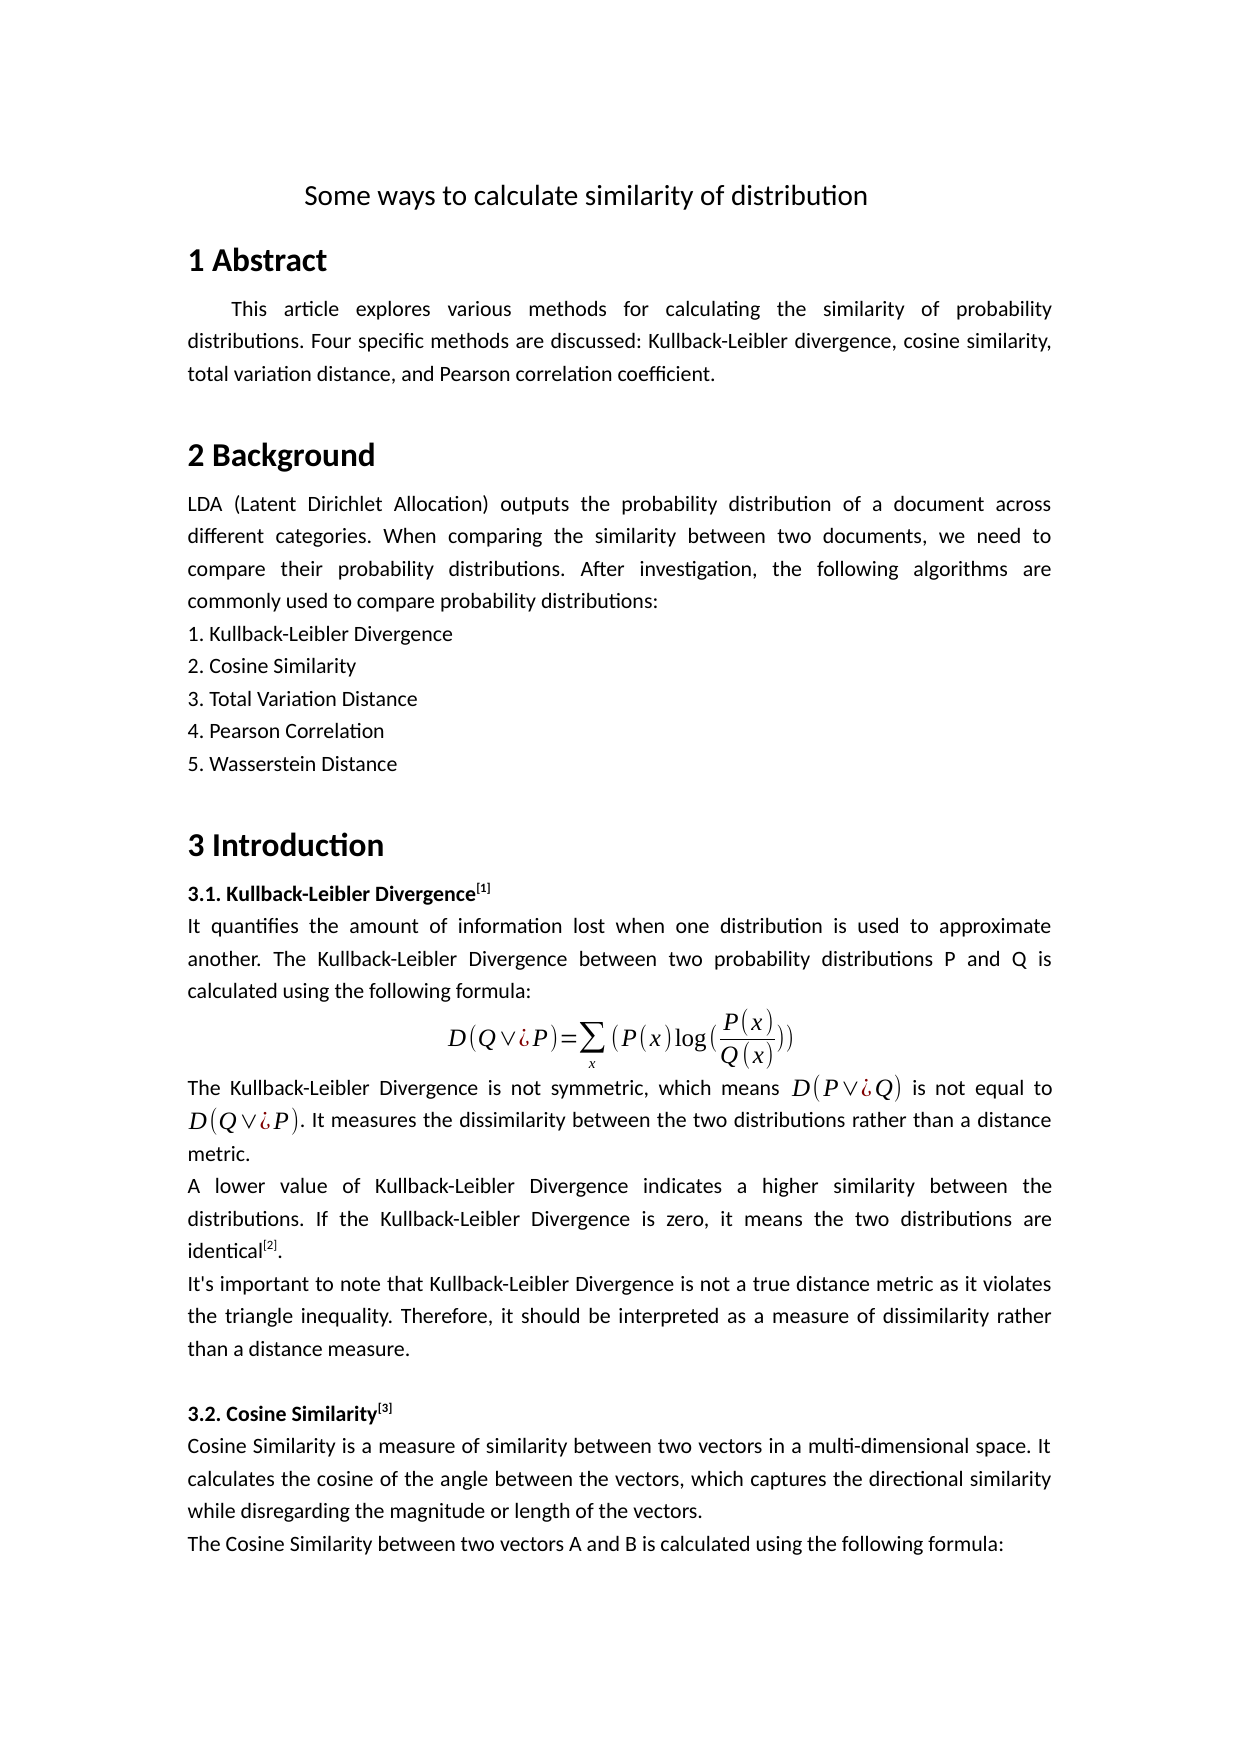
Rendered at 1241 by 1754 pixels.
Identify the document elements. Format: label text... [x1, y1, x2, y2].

text 1 Abstract [187, 227, 1053, 292]
text 3 Introduction [187, 812, 1053, 877]
list Cosine Similarity is a measure of similarity between two vectors in a multi-dimensional space. It calculates the cosine of the angle between the vectors, which captures the directional similarity while disregarding the magnitude or length of the vectors. [187, 1429, 1053, 1527]
list Wasserstein Distance [187, 747, 1053, 779]
list Pearson Correlation [187, 714, 1053, 747]
list Cosine Similarity [187, 649, 1053, 682]
list 3.1. Kullback-Leibler Divergence[1] [187, 877, 1053, 909]
list It quantifies the amount of information lost when one distribution is used to approximate another. The Kullback-Leibler Divergence between two probability distributions P and Q is calculated using the following formula: [187, 909, 1053, 1007]
list It's important to note that Kullback-Leibler Divergence is not a true distance metric as it violates the triangle inequality. Therefore, it should be interpreted as a measure of dissimilarity rather than a distance measure. [187, 1267, 1053, 1364]
list Total Variation Distance [187, 682, 1053, 714]
text 2 Background [187, 422, 1053, 487]
list The Cosine Similarity between two vectors A and B is calculated using the following formula: [187, 1527, 1053, 1559]
text Some ways to calculate similarity of distribution [187, 162, 1053, 227]
list The Kullback-Leibler Divergence is not symmetric, which means is not equal to . It measures the dissimilarity between the two distributions rather than a distance metric. [187, 1072, 1053, 1169]
list 3.2. Cosine Similarity[3] [187, 1397, 1053, 1429]
list Kullback-Leibler Divergence [187, 617, 1053, 649]
list LDA (Latent Dirichlet Allocation) outputs the probability distribution of a document across different categories. When comparing the similarity between two documents, we need to compare their probability distributions. After investigation, the following algorithms are commonly used to compare probability distributions: [187, 487, 1053, 617]
text This article explores various methods for calculating the similarity of probability distributions. Four specific methods are discussed: Kullback-Leibler divergence, cosine similarity, total variation distance, and Pearson correlation coefficient. [187, 292, 1053, 389]
list A lower value of Kullback-Leibler Divergence indicates a higher similarity between the distributions. If the Kullback-Leibler Divergence is zero, it means the two distributions are identical[2]. [187, 1169, 1053, 1267]
